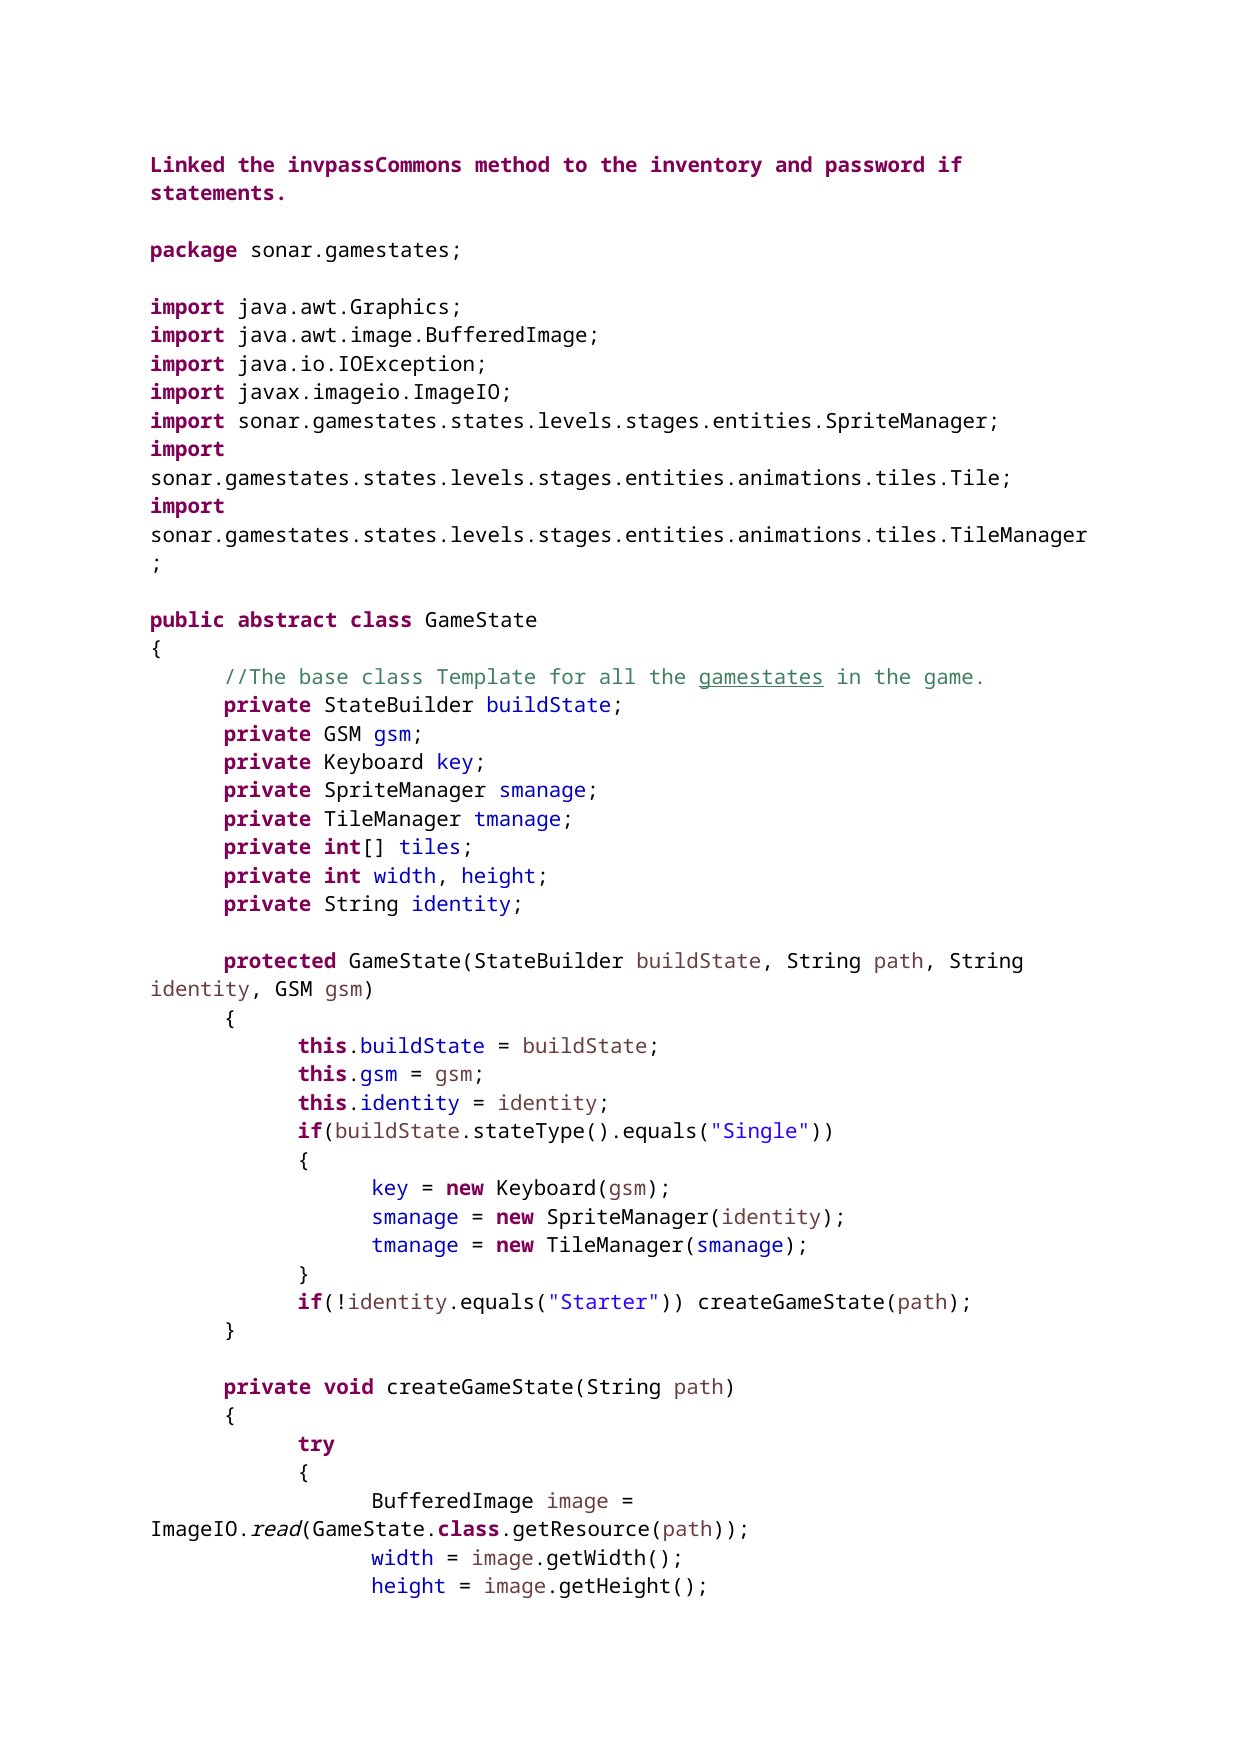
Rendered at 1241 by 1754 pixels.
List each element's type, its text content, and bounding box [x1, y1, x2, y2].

text { [150, 1457, 1090, 1486]
text import javax.imageio.ImageIO; [150, 377, 1090, 406]
text import sonar.gamestates.states.levels.stages.entities.animations.tiles.TileManager; [150, 491, 1090, 577]
text private int width, height; [150, 861, 1090, 889]
text height = image.getHeight(); [150, 1571, 1090, 1599]
text private String identity; [150, 889, 1090, 918]
text import java.awt.image.BufferedImage; [150, 321, 1090, 349]
text protected GameState(StateBuilder buildState, String path, String identity, GSM gsm) [150, 946, 1090, 1003]
text private StateBuilder buildState; [150, 690, 1090, 719]
text import sonar.gamestates.states.levels.stages.entities.SpriteManager; [150, 406, 1090, 434]
text package sonar.gamestates; [150, 235, 1090, 264]
text tmanage = new TileManager(smanage); [150, 1230, 1090, 1259]
text this.identity = identity; [150, 1088, 1090, 1116]
text smanage = new SpriteManager(identity); [150, 1202, 1090, 1230]
text //The base class Template for all the gamestates in the game. [150, 662, 1090, 690]
text } [150, 1259, 1090, 1287]
text BufferedImage image = ImageIO.read(GameState.class.getResource(path)); [150, 1486, 1090, 1543]
text { [150, 1400, 1090, 1429]
text private int[] tiles; [150, 832, 1090, 861]
text key = new Keyboard(gsm); [150, 1173, 1090, 1202]
text this.gsm = gsm; [150, 1059, 1090, 1088]
text private GSM gsm; [150, 719, 1090, 747]
text { [150, 1145, 1090, 1173]
text private TileManager tmanage; [150, 804, 1090, 832]
text if(!identity.equals("Starter")) createGameState(path); [150, 1287, 1090, 1316]
text private SpriteManager smanage; [150, 776, 1090, 804]
text Linked the invpassCommons method to the inventory and password if statements. [150, 150, 1090, 207]
text import sonar.gamestates.states.levels.stages.entities.animations.tiles.Tile; [150, 434, 1090, 491]
text try [150, 1429, 1090, 1457]
text { [150, 633, 1090, 662]
text private Keyboard key; [150, 747, 1090, 776]
text if(buildState.stateType().equals("Single")) [150, 1116, 1090, 1145]
text this.buildState = buildState; [150, 1031, 1090, 1059]
text public abstract class GameState [150, 605, 1090, 633]
text import java.awt.Graphics; [150, 292, 1090, 321]
text import java.io.IOException; [150, 349, 1090, 377]
text { [150, 1003, 1090, 1031]
text width = image.getWidth(); [150, 1543, 1090, 1571]
text } [150, 1316, 1090, 1344]
text private void createGameState(String path) [150, 1372, 1090, 1400]
